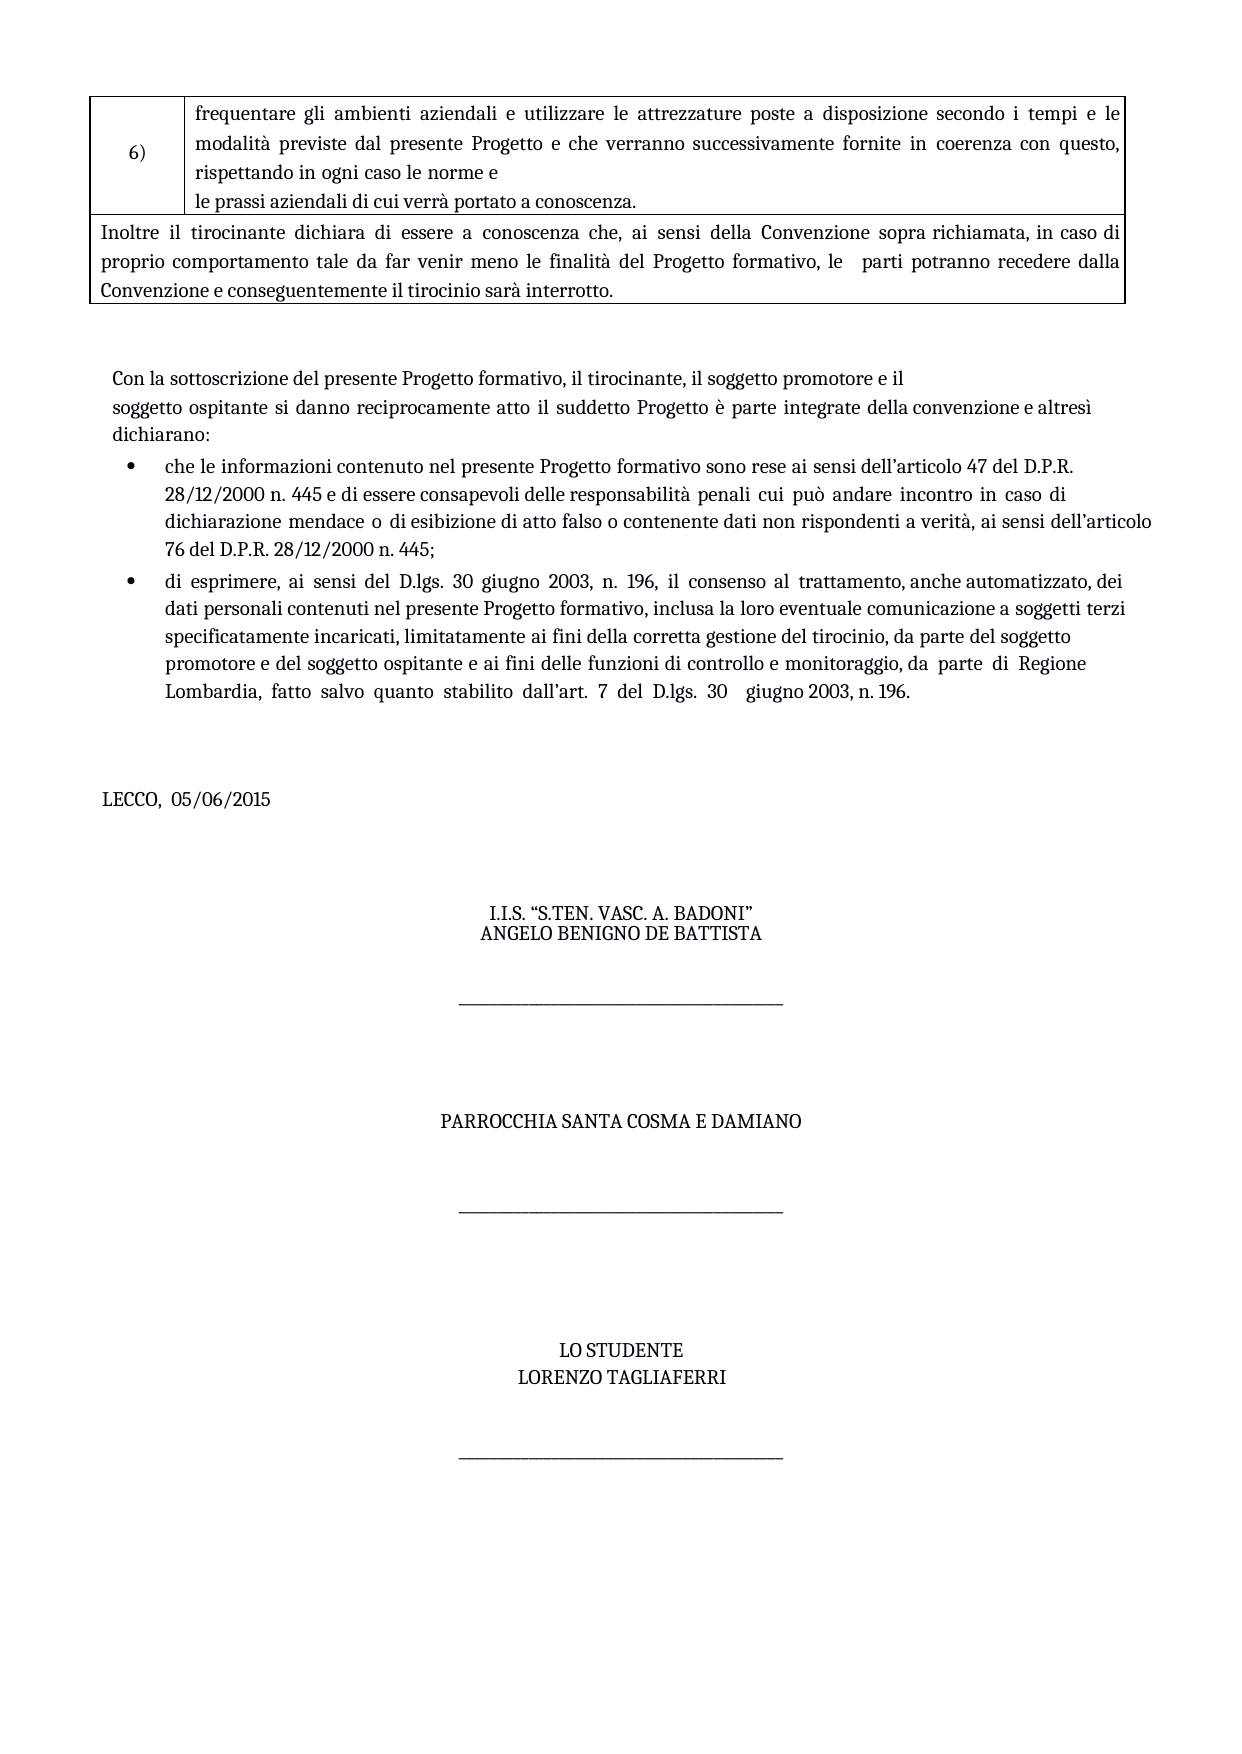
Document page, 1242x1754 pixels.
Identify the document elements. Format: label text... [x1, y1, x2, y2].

list di esprimere, ai sensi del D.lgs. 30 giugno 2003, n. 196, il consenso al trattamento, anche automatizzato, dei dati personali contenuti nel presente Progetto formativo, inclusa la loro eventuale comunicazione a soggetti terzi specificatamente incaricati, limitatamente ai fini della corretta gestione del tirocinio, da parte del soggetto promotore e del soggetto ospitante e ai fini delle funzioni di controllo e monitoraggio, da parte di Regione Lombardia, fatto salvo quanto stabilito dall’art. 7 del D.lgs. 30 giugno 2003, n. 196. [127, 569, 1152, 703]
text PARROCCHIA SANTA COSMA E DAMIANO [90, 1112, 1152, 1132]
text soggetto ospitante si danno reciprocamente atto il suddetto Progetto è parte integrate della convenzione e altresì dichiarano: [112, 396, 1136, 447]
table_cell Inoltre il tirocinante dichiara di essere a conoscenza che, ai sensi della Convenzione sopra richiamata, in caso di proprio comportamento tale da far venir meno le finalità del Progetto formativo, le parti potranno recedere dalla Convenzione e conseguentemente il tirocinio sarà interrotto. [91, 215, 1124, 303]
text LORENZO TAGLIAFERRI [90, 1362, 1154, 1391]
text LO STUDENTE [90, 1341, 1152, 1362]
text __________________________________________ [90, 987, 1152, 1007]
table_cell frequentare gli ambienti aziendali e utilizzare le attrezzature poste a disposizione secondo i tempi e le modalità previste dal presente Progetto e che verranno successivamente fornite in coerenza con questo, rispettando in ogni caso le norme e le prassi aziendali di cui verrà portato a conoscenza. [185, 97, 1124, 214]
text __________________________________________ [90, 1441, 1152, 1461]
table_cell 6) [91, 97, 184, 214]
text ANGELO BENIGNO DE BATTISTA [90, 924, 1152, 945]
text Con la sottoscrizione del presente Progetto formativo, il tirocinante, il soggetto promotore e il [112, 362, 1154, 391]
list che le informazioni contenuto nel presente Progetto formativo sono rese ai sensi dell’articolo 47 del D.P.R. 28/12/2000 n. 445 e di essere consapevoli delle responsabilità penali cui può andare incontro in caso di dichiarazione mendace o di esibizione di atto falso o contenente dati non rispondenti a verità, ai sensi dell’articolo 76 del D.P.R. 28/12/2000 n. 445; [127, 455, 1152, 561]
text I.I.S. “S.TEN. VASC. A. BADONI” [90, 903, 1152, 924]
text LECCO, 05/06/2015 [102, 784, 1154, 812]
text __________________________________________ [90, 1195, 1152, 1216]
